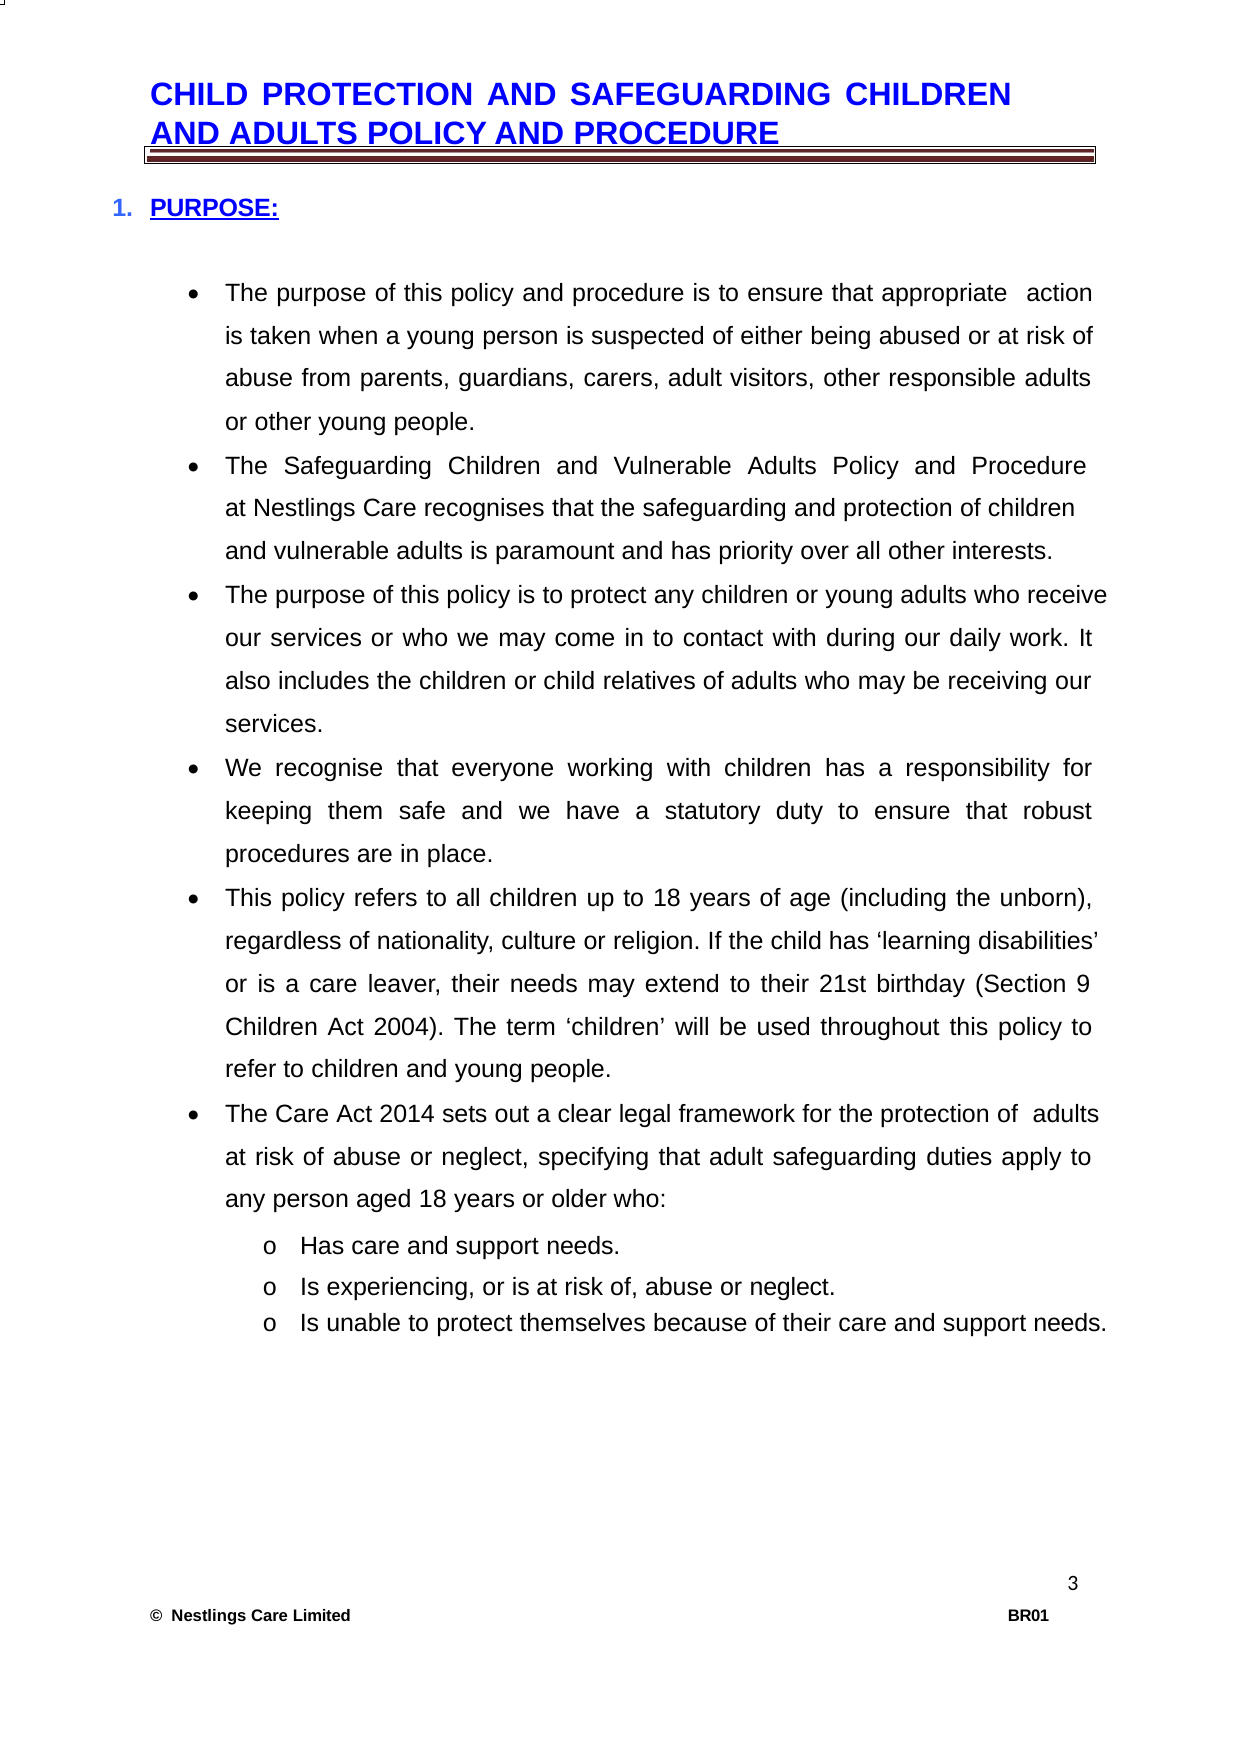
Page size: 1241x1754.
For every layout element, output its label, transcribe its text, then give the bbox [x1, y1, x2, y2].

text Children Act 2004). The term ‘children’ will be used throughout this policy to [225, 1013, 1116, 1041]
text • We recognise that everyone working with children has a responsibility for [187, 752, 1115, 783]
picture [145, 147, 1095, 163]
text • The purpose of this policy is to protect any children or young adults who receive [187, 579, 1116, 610]
text • The Care Act 2014 sets out a clear legal framework for the protection of adults [187, 1098, 1116, 1128]
text AND ADULTS POLICY AND PROCEDURE [150, 116, 1036, 152]
text 3 [1067, 1569, 1103, 1596]
text • The purpose of this policy and procedure is to ensure that appropriate action [187, 277, 1116, 307]
text regardless of nationality, culture or religion. If the child has ‘learning disabilities’ [225, 927, 1116, 955]
text at Nestlings Care recognises that the safeguarding and protection of children [225, 494, 1116, 522]
text • The Safeguarding Children and Vulnerable Adults Policy and Procedure [187, 449, 1116, 480]
text o Is unable to protect themselves because of their care and support needs. [262, 1309, 1116, 1337]
text BR01 [1008, 1607, 1076, 1625]
text and vulnerable adults is paramount and has priority over all other interests. [225, 537, 1116, 565]
text abuse from parents, guardians, carers, adult visitors, other responsible adults [225, 364, 1116, 392]
text is taken when a young person is suspected of either being abused or at risk of [225, 322, 1116, 350]
text © Nestlings Care Limited [150, 1607, 375, 1625]
text any person aged 18 years or older who: [225, 1185, 1116, 1213]
text keeping them safe and we have a statutory duty to ensure that robust [225, 797, 1115, 825]
text o Has care and support needs. [262, 1232, 644, 1260]
text our services or who we may come in to contact with during our daily work. It [225, 624, 1116, 652]
text or is a care leaver, their needs may extend to their 21st birthday (Section 9 [225, 970, 1116, 998]
text also includes the children or child relatives of adults who may be receiving our [225, 667, 1116, 695]
text procedures are in place. [225, 840, 1115, 868]
text o Is experiencing, or is at risk of, abuse or neglect. [262, 1272, 1116, 1301]
text 1. PURPOSE: [112, 194, 304, 222]
text refer to children and young people. [225, 1056, 1116, 1083]
text or other young people. [225, 408, 1116, 436]
text • This policy refers to all children up to 18 years of age (including the unborn), [187, 882, 1116, 913]
text CHILD PROTECTION AND SAFEGUARDING CHILDREN [150, 77, 1036, 113]
text at risk of abuse or neglect, specifying that adult safeguarding duties apply to [225, 1143, 1116, 1171]
text services. [225, 710, 1116, 738]
